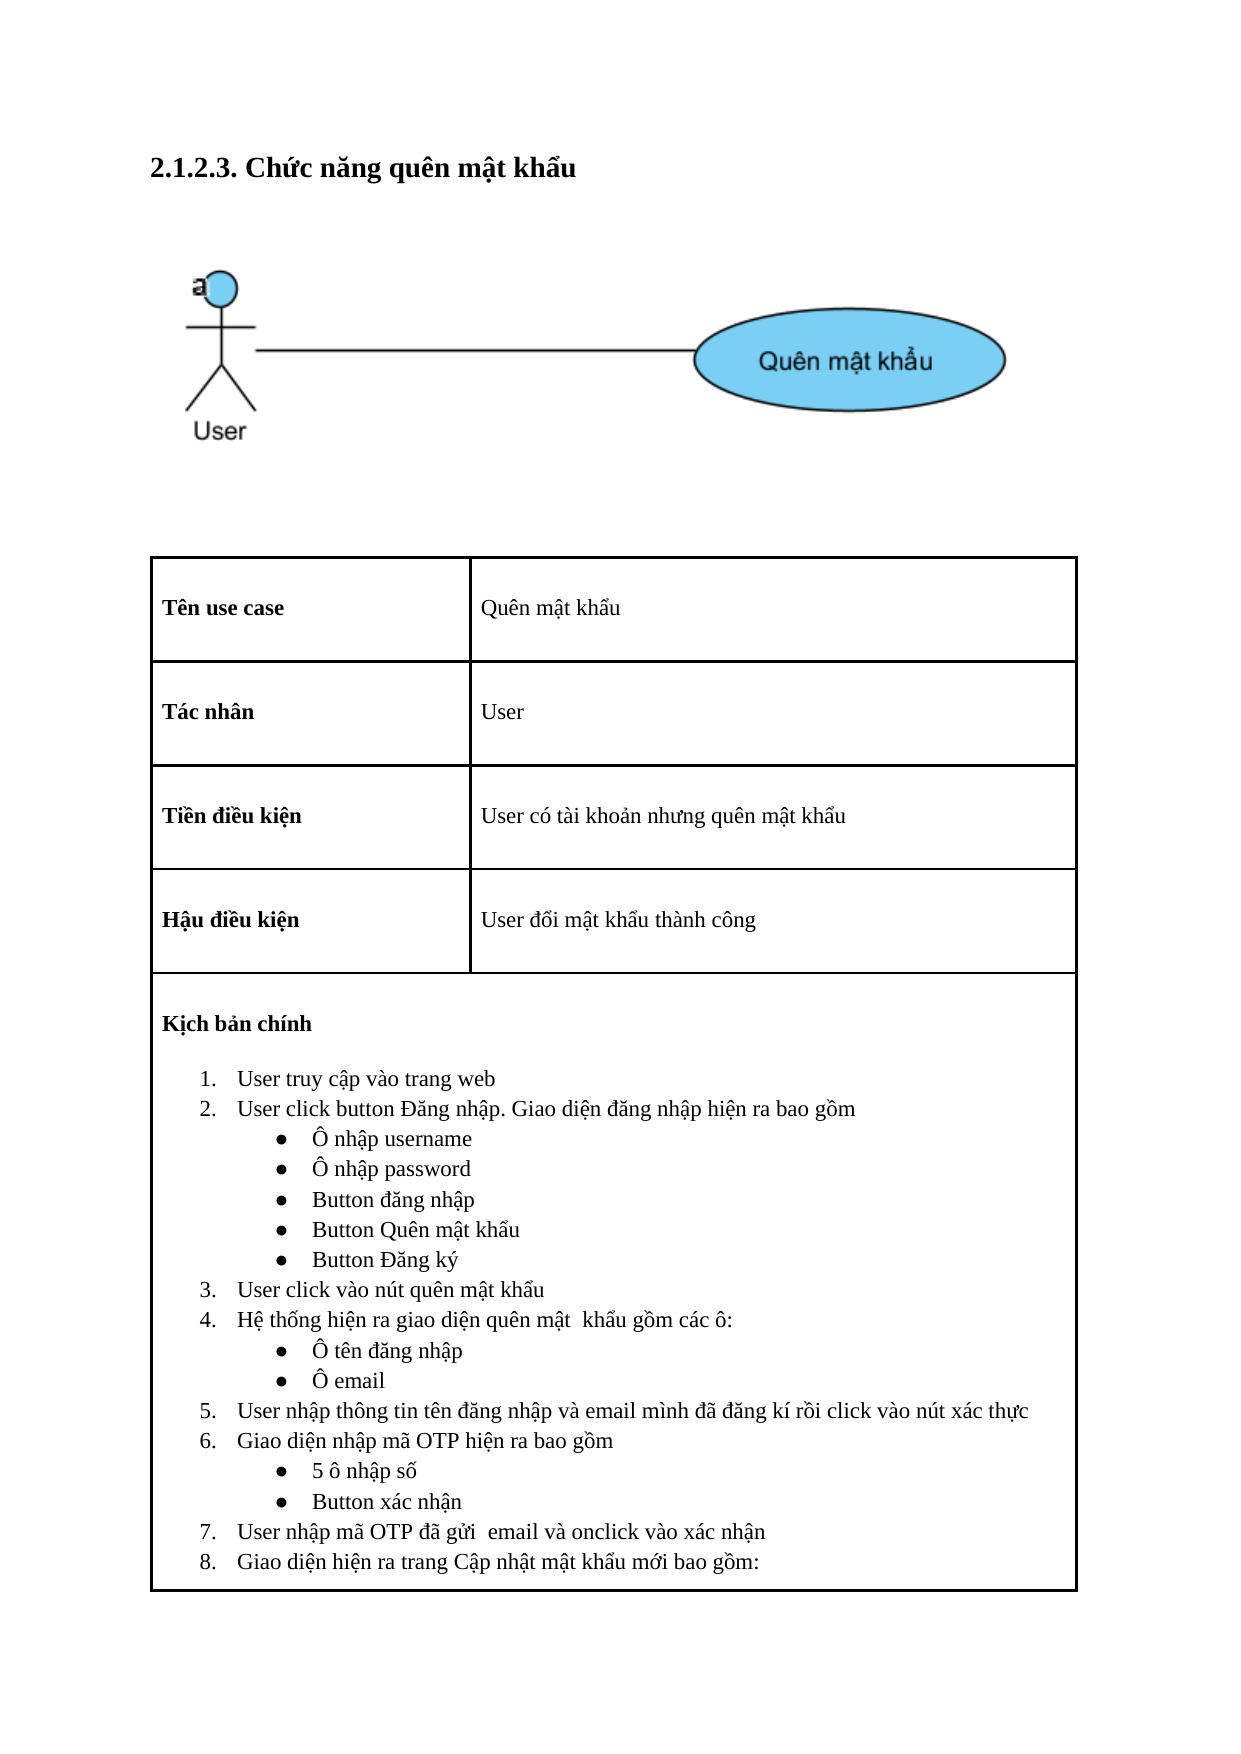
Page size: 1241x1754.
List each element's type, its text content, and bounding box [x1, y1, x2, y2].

table_header Quên mật khẩu [472, 559, 1075, 660]
table_cell User [472, 663, 1075, 764]
table_cell Tác nhân [153, 663, 469, 764]
table_header Tên use case [153, 559, 469, 660]
table_cell Hậu điều kiện [153, 870, 469, 971]
table_cell Tiền điều kiện [153, 767, 469, 867]
table_cell User đổi mật khẩu thành công [472, 870, 1075, 971]
table_cell User có tài khoản nhưng quên mật khẩu [472, 767, 1075, 867]
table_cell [153, 974, 1075, 1589]
subtitle 2.1.2.3. Chức năng quên mật khẩu [150, 150, 1090, 183]
picture [150, 192, 1091, 522]
